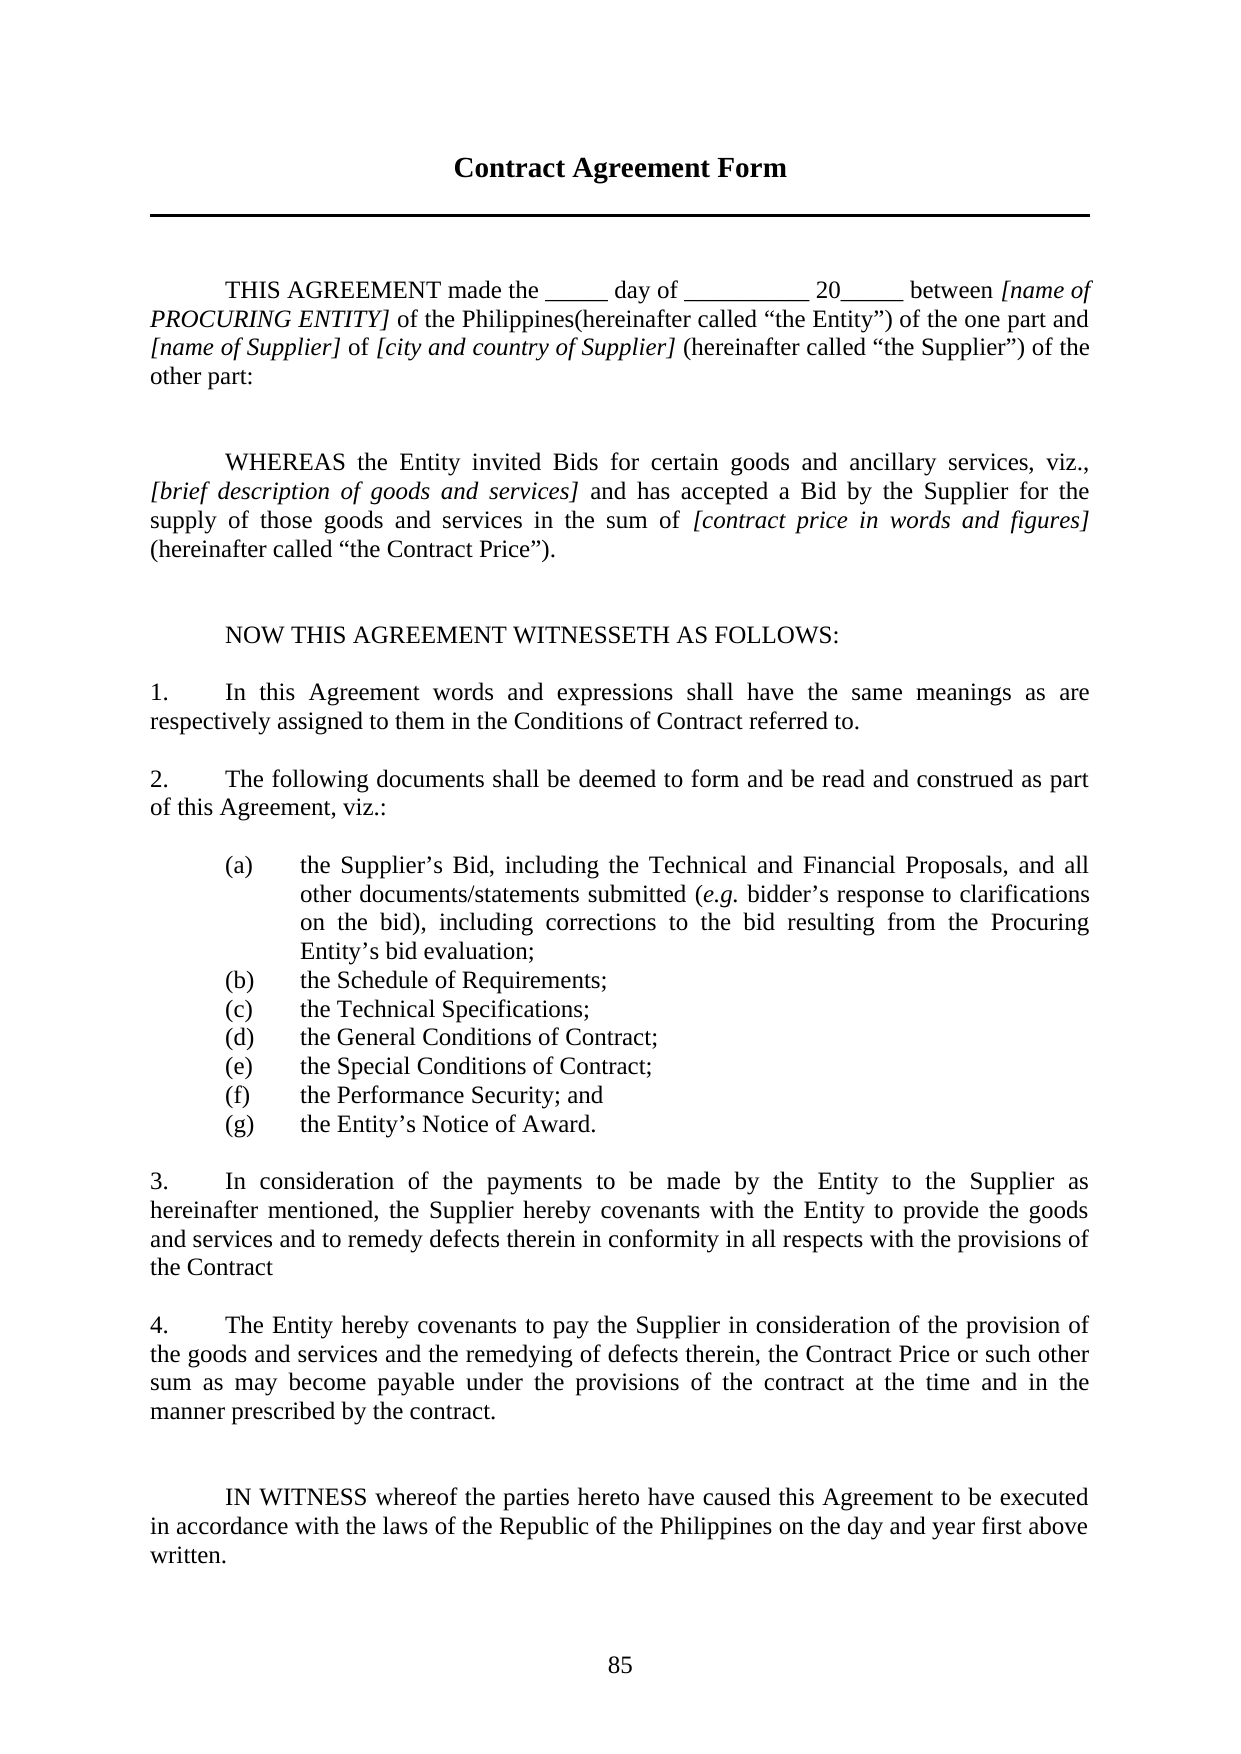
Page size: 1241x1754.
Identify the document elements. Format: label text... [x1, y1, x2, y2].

text 2. The following documents shall be deemed to form and be read and construed as part of this Agreement, viz.: [150, 764, 1090, 821]
text (a) the Supplier’s Bid, including the Technical and Financial Proposals, and all other documents/statements submitted (e.g. bidder’s response to clarifications on the bid), including corrections to the bid resulting from the Procuring Entity’s bid evaluation; [225, 850, 1090, 965]
text (b) the Schedule of Requirements; [225, 965, 1090, 994]
text (e) the Special Conditions of Contract; [225, 1051, 1090, 1080]
text (f) the Performance Security; and [225, 1080, 1090, 1109]
text 4. The Entity hereby covenants to pay the Supplier in consideration of the provision of the goods and services and the remedying of defects therein, the Contract Price or such other sum as may become payable under the provisions of the contract at the time and in the manner prescribed by the contract. [150, 1310, 1090, 1425]
subtitle Contract Agreement Form [150, 150, 1090, 183]
text (c) the Technical Specifications; [225, 994, 1090, 1022]
text THIS AGREEMENT made the _____ day of __________ 20_____ between [name of PROCURING ENTITY] of the Philippines(hereinafter called “the Entity”) of the one part and [name of Supplier] of [city and country of Supplier] (hereinafter called “the Supplier”) of the other part: [150, 275, 1090, 390]
text IN WITNESS whereof the parties hereto have caused this Agreement to be executed in accordance with the laws of the Republic of the Philippines on the day and year first above written. [150, 1482, 1090, 1569]
text (g) the Entity’s Notice of Award. [225, 1109, 1090, 1137]
text 3. In consideration of the payments to be made by the Entity to the Supplier as hereinafter mentioned, the Supplier hereby covenants with the Entity to provide the goods and services and to remedy defects therein in conformity in all respects with the provisions of the Contract [150, 1166, 1090, 1281]
text 1. In this Agreement words and expressions shall have the same meanings as are respectively assigned to them in the Conditions of Contract referred to. [150, 677, 1090, 735]
text WHEREAS the Entity invited Bids for certain goods and ancillary services, viz., [brief description of goods and services] and has accepted a Bid by the Supplier for the supply of those goods and services in the sum of [contract price in words and figures] (hereinafter called “the Contract Price”). [150, 447, 1090, 562]
text NOW THIS AGREEMENT WITNESSETH AS FOLLOWS: [150, 620, 1090, 649]
text (d) the General Conditions of Contract; [225, 1022, 1090, 1051]
